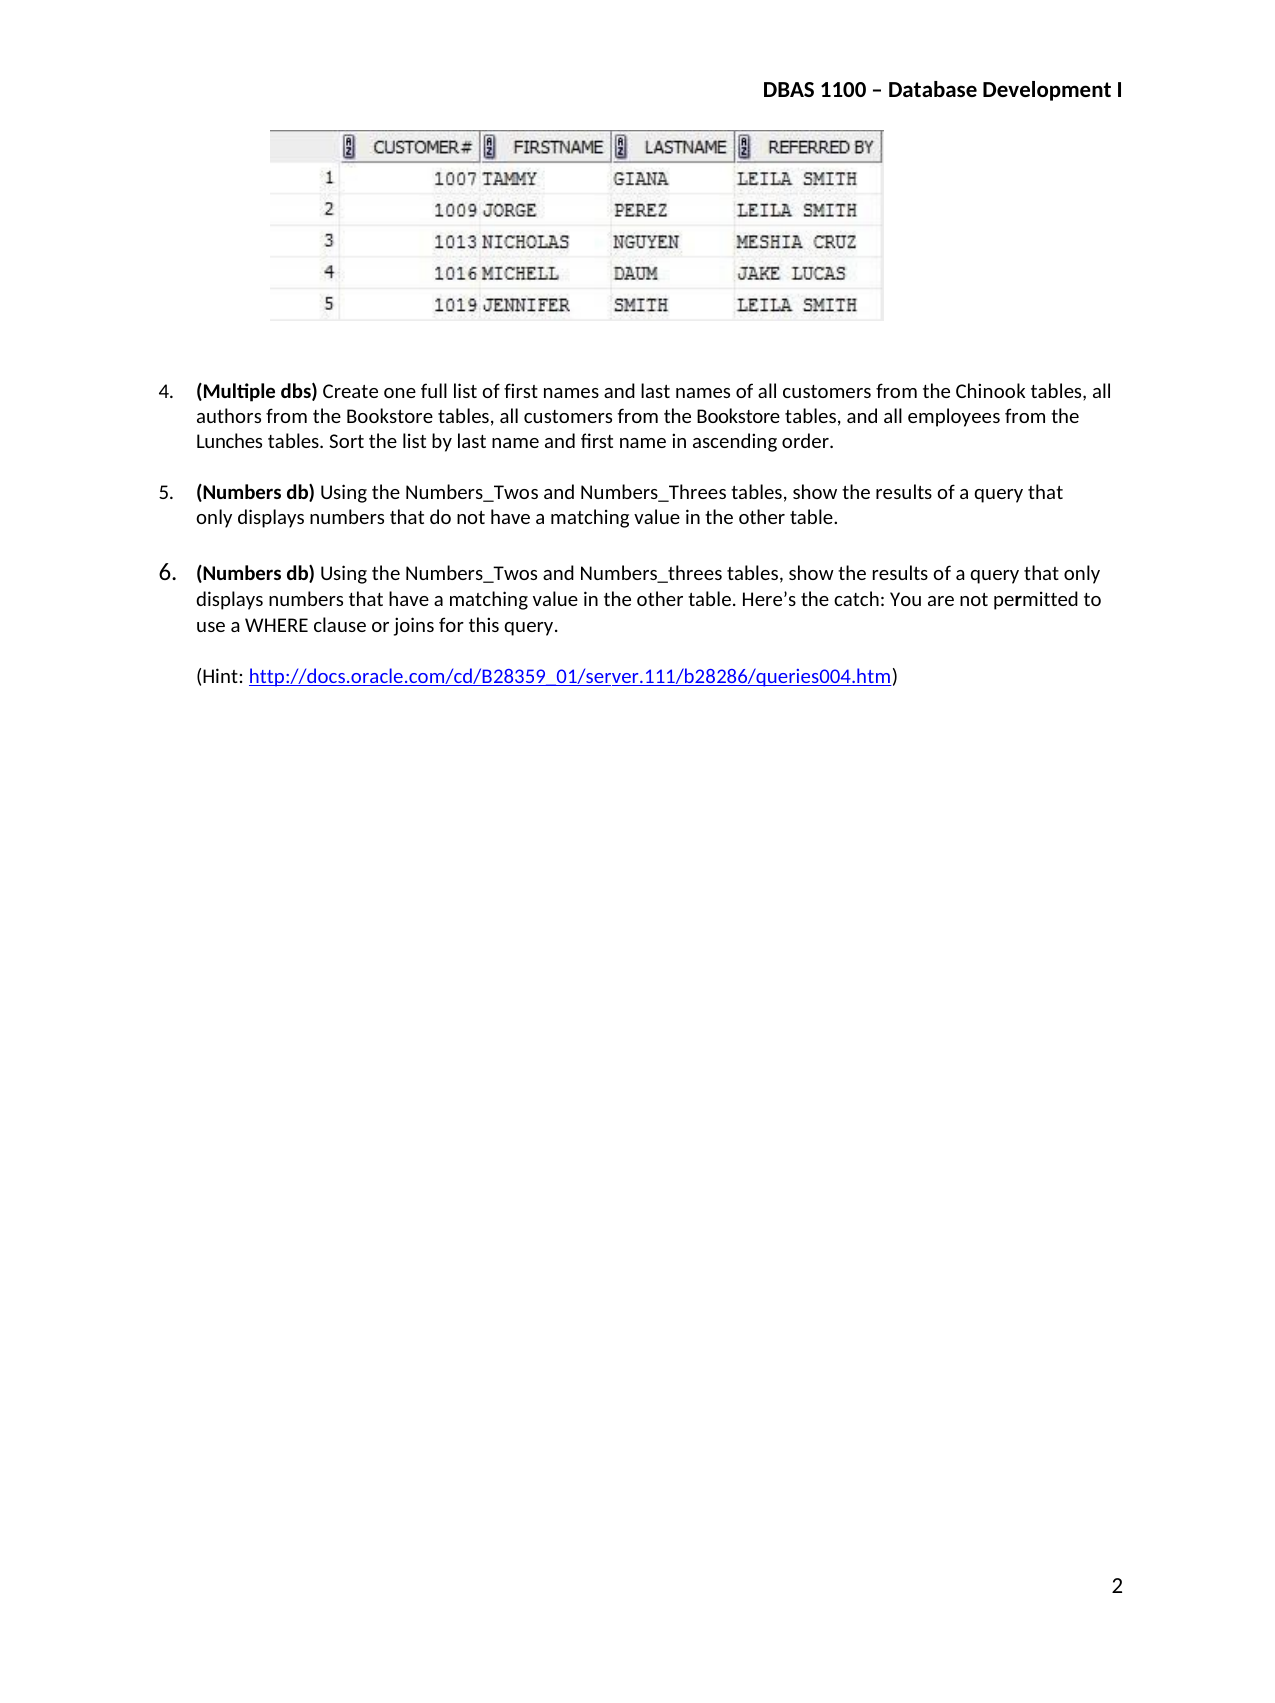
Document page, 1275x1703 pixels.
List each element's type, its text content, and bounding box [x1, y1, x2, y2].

picture [270, 130, 884, 321]
list (Numbers db) Using the Numbers_Twos and Numbers_threes tables, show the results of a query that only displays numbers that have a matching value in the other table. Here’s the catch: You are not permitted to use a WHERE clause or joins for this query. [158, 556, 1102, 637]
text (Hint: http://docs.oracle.com/cd/B28359_01/server.111/b28286/queries004.htm) [158, 663, 1125, 688]
list (Multiple dbs) Create one full list of first names and last names of all customers from the Chinook tables, all authors from the Bookstore tables, all customers from the Bookstore tables, and all employees from the Lunches tables. Sort the list by last name and first name in ascending order. [158, 378, 1118, 453]
list (Numbers db) Using the Numbers_Twos and Numbers_Threes tables, show the results of a query that only displays numbers that do not have a matching value in the other table. [158, 479, 1098, 530]
